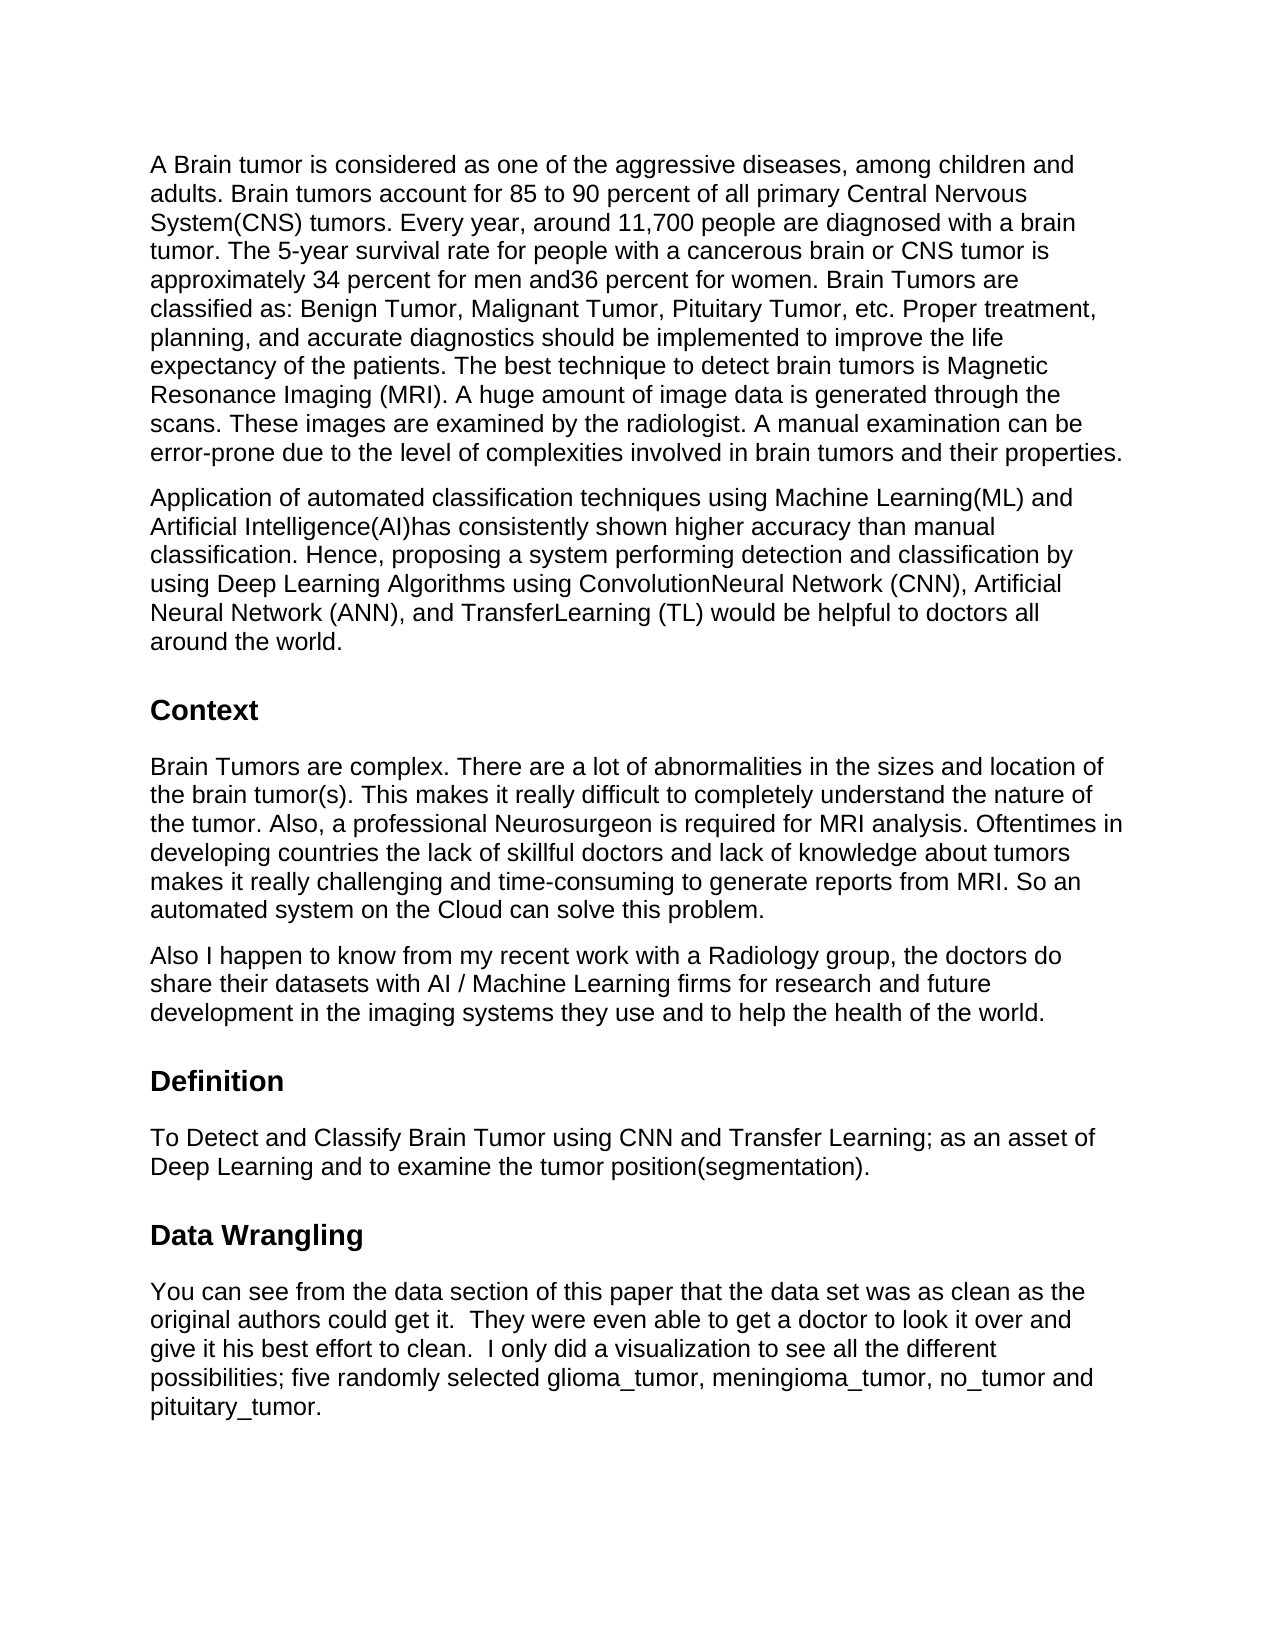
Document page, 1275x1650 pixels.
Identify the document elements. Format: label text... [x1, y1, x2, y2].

text Also I happen to know from my recent work with a Radiology group, the doctors do share their datasets with AI / Machine Learning firms for research and future development in the imaging systems they use and to help the health of the world. [150, 941, 1125, 1027]
text Brain Tumors are complex. There are a lot of abnormalities in the sizes and location of the brain tumor(s). This makes it really difficult to completely understand the nature of the tumor. Also, a professional Neurosurgeon is required for MRI analysis. Oftentimes in developing countries the lack of skillful doctors and lack of knowledge about tumors makes it really challenging and time-consuming to generate reports from MRI. So an automated system on the Cloud can solve this problem. [150, 751, 1125, 924]
subtitle Data Wrangling [150, 1218, 1125, 1251]
subtitle Context [150, 693, 1125, 726]
text Application of automated classification techniques using Machine Learning(ML) and Artificial Intelligence(AI)has consistently shown higher accuracy than manual classification. Hence, proposing a system performing detection and classification by using Deep Learning Algorithms using ConvolutionNeural Network (CNN), Artificial Neural Network (ANN), and TransferLearning (TL) would be helpful to doctors all around the world. [150, 483, 1125, 655]
text You can see from the data section of this paper that the data set was as clean as the original authors could get it. They were even able to get a doctor to look it over and give it his best effort to clean. I only did a visualization to see all the different possibilities; five randomly selected glioma_tumor, meningioma_tumor, no_tumor and pituitary_tumor. [150, 1276, 1125, 1420]
text A Brain tumor is considered as one of the aggressive diseases, among children and adults. Brain tumors account for 85 to 90 percent of all primary Central Nervous System(CNS) tumors. Every year, around 11,700 people are diagnosed with a brain tumor. The 5-year survival rate for people with a cancerous brain or CNS tumor is approximately 34 percent for men and36 percent for women. Brain Tumors are classified as: Benign Tumor, Malignant Tumor, Pituitary Tumor, etc. Proper treatment, planning, and accurate diagnostics should be implemented to improve the life expectancy of the patients. The best technique to detect brain tumors is Magnetic Resonance Imaging (MRI). A huge amount of image data is generated through the scans. These images are examined by the radiologist. A manual examination can be error-prone due to the level of complexities involved in brain tumors and their properties. [150, 150, 1125, 466]
subtitle Definition [150, 1064, 1125, 1098]
text To Detect and Classify Brain Tumor using CNN and Transfer Learning; as an asset of Deep Learning and to examine the tumor position(segmentation). [150, 1123, 1125, 1180]
